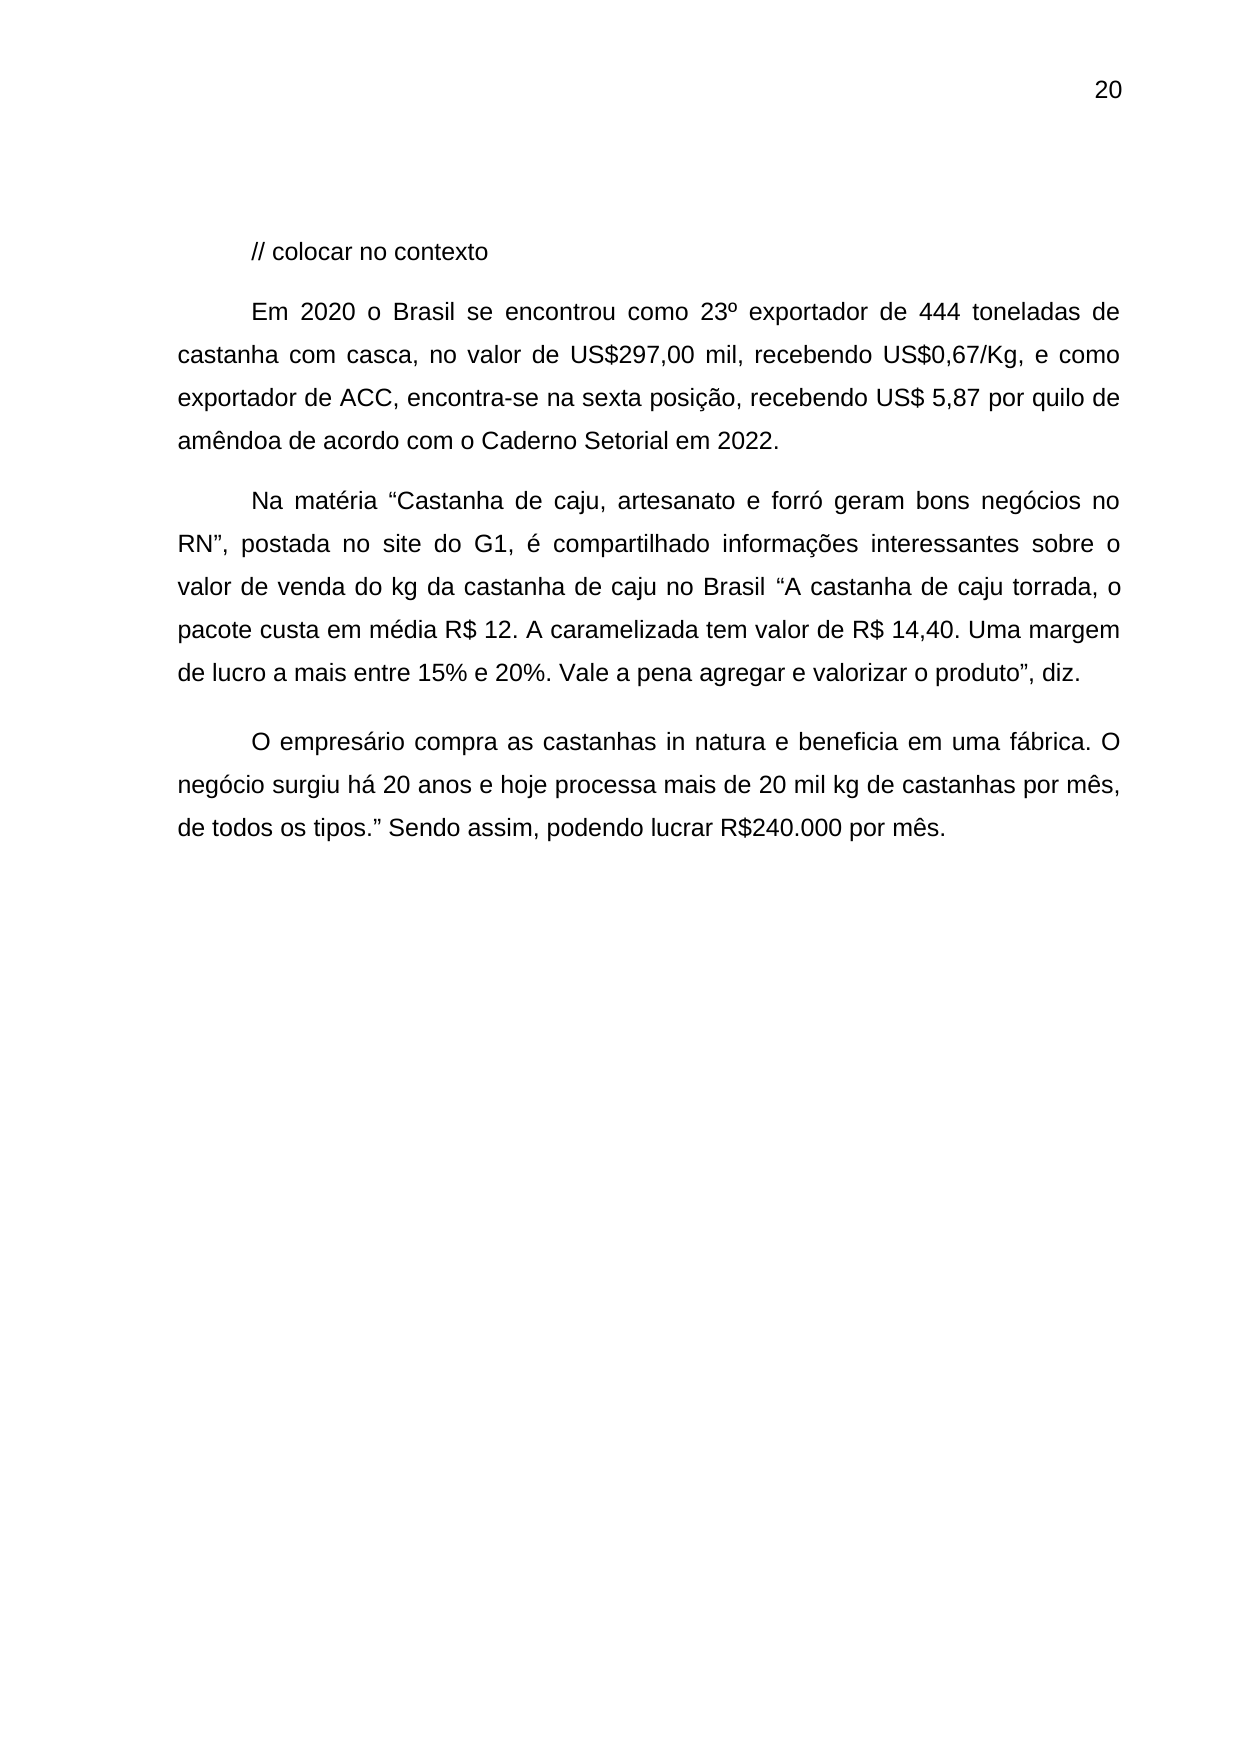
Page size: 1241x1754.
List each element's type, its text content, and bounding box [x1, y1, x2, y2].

text Em 2020 o Brasil se encontrou como 23º exportador de 444 toneladas de castanha com casca, no valor de US$297,00 mil, recebendo US$0,67/Kg, e como exportador de ACC, encontra-se na sexta posição, recebendo US$ 5,87 por quilo de amêndoa de acordo com o Caderno Setorial em 2022. [177, 297, 1122, 455]
text // colocar no contexto [177, 237, 1122, 266]
text O empresário compra as castanhas in natura e beneficia em uma fábrica. O negócio surgiu há 20 anos e hoje processa mais de 20 mil kg de castanhas por mês, de todos os tipos.” Sendo assim, podendo lucrar R$240.000 por mês. [177, 727, 1122, 842]
text Na matéria “Castanha de caju, artesanato e forró geram bons negócios no RN”, postada no site do G1, é compartilhado informações interessantes sobre o valor de venda do kg da castanha de caju no Brasil “A castanha de caju torrada, o pacote custa em média R$ 12. A caramelizada tem valor de R$ 14,40. Uma margem de lucro a mais entre 15% e 20%. Vale a pena agregar e valorizar o produto”, diz. [177, 486, 1122, 687]
